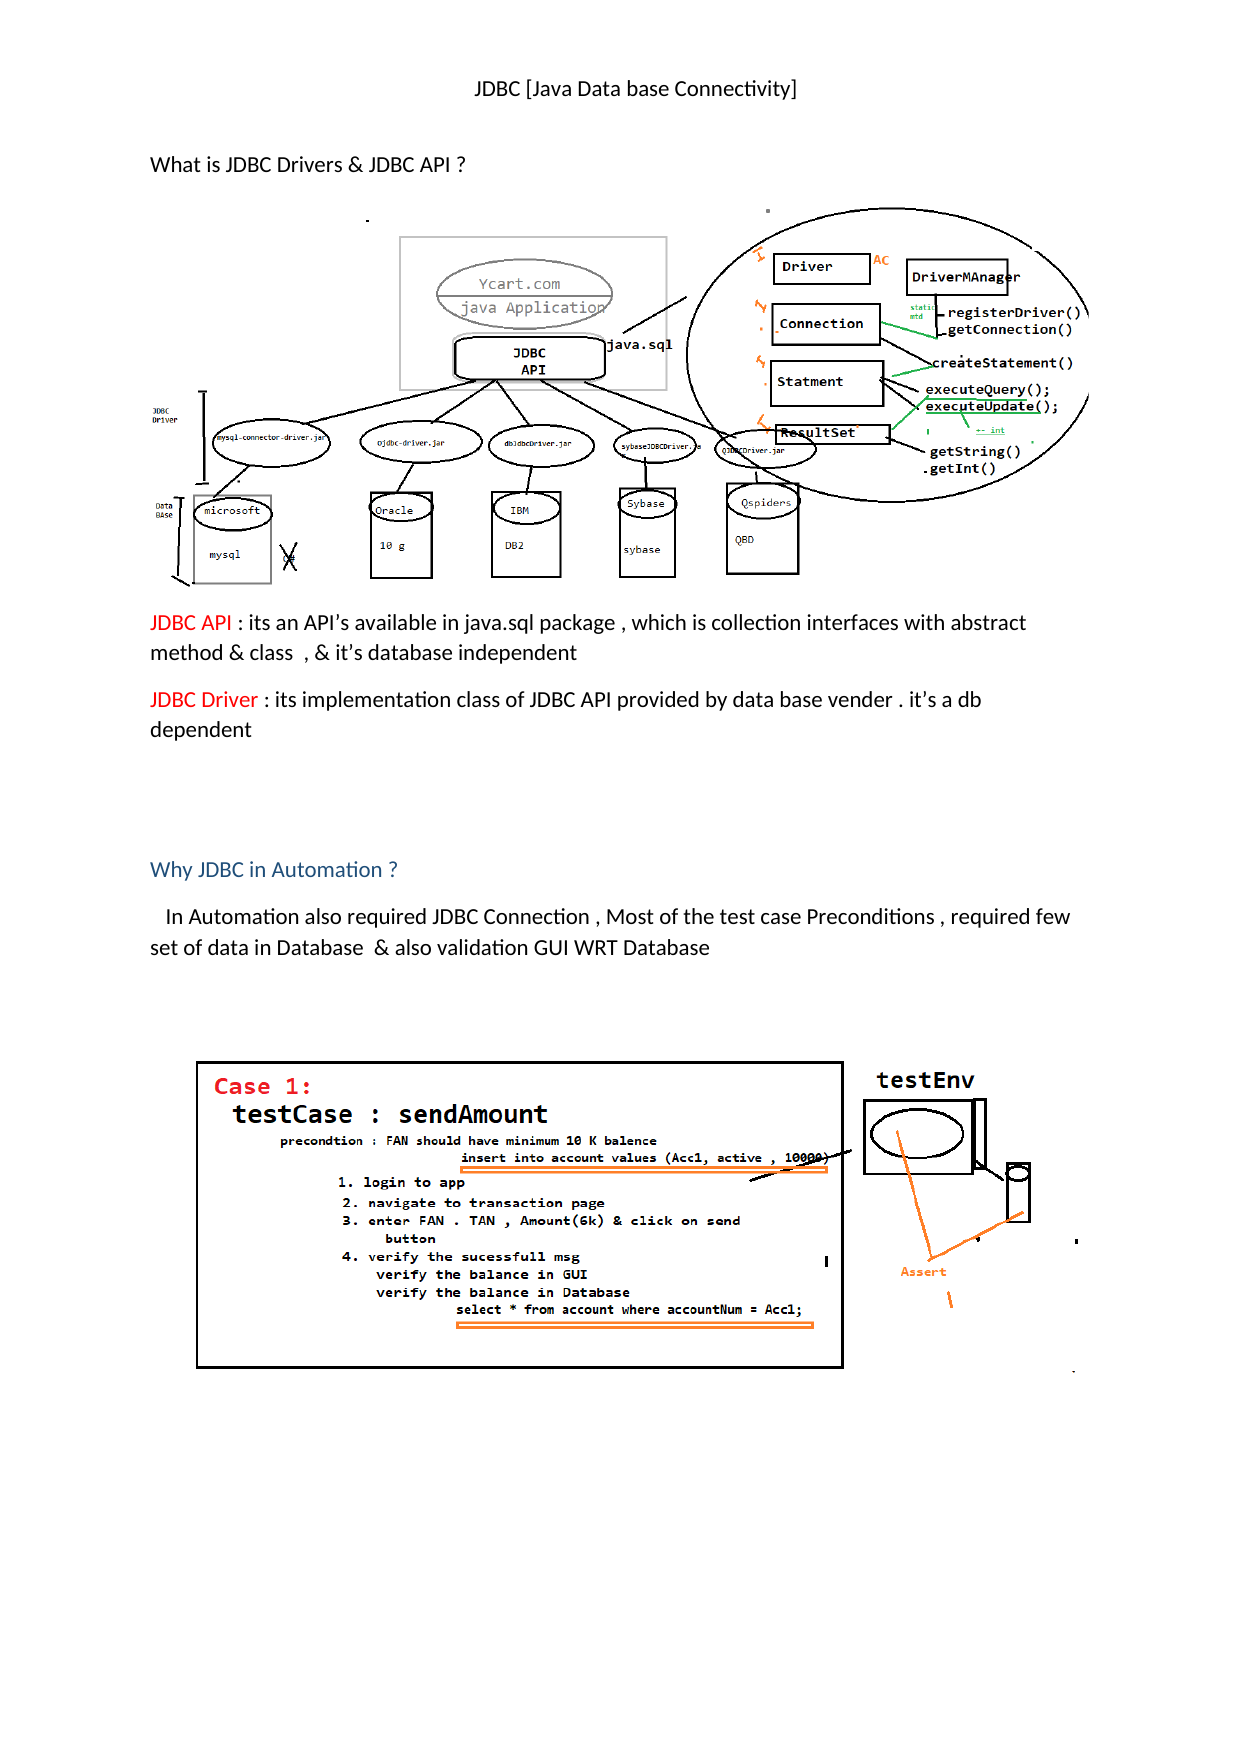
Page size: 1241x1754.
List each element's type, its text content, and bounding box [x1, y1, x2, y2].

text In Automation also required JDBC Connection , Most of the test case Preconditions , required few set of data in Database & also validation GUI WRT Database [150, 902, 1090, 961]
text What is JDBC Drivers & JDBC API ? [150, 150, 1090, 178]
picture [150, 1026, 1090, 1403]
text JDBC API : its an API’s available in java.sql package , which is collection interfaces with abstract method & class , & it’s database independent [150, 608, 1090, 666]
text Why JDBC in Automation ? [150, 856, 1090, 884]
picture [150, 196, 1089, 589]
text JDBC Driver : its implementation class of JDBC API provided by data base vender . it’s a db dependent [150, 685, 1090, 743]
